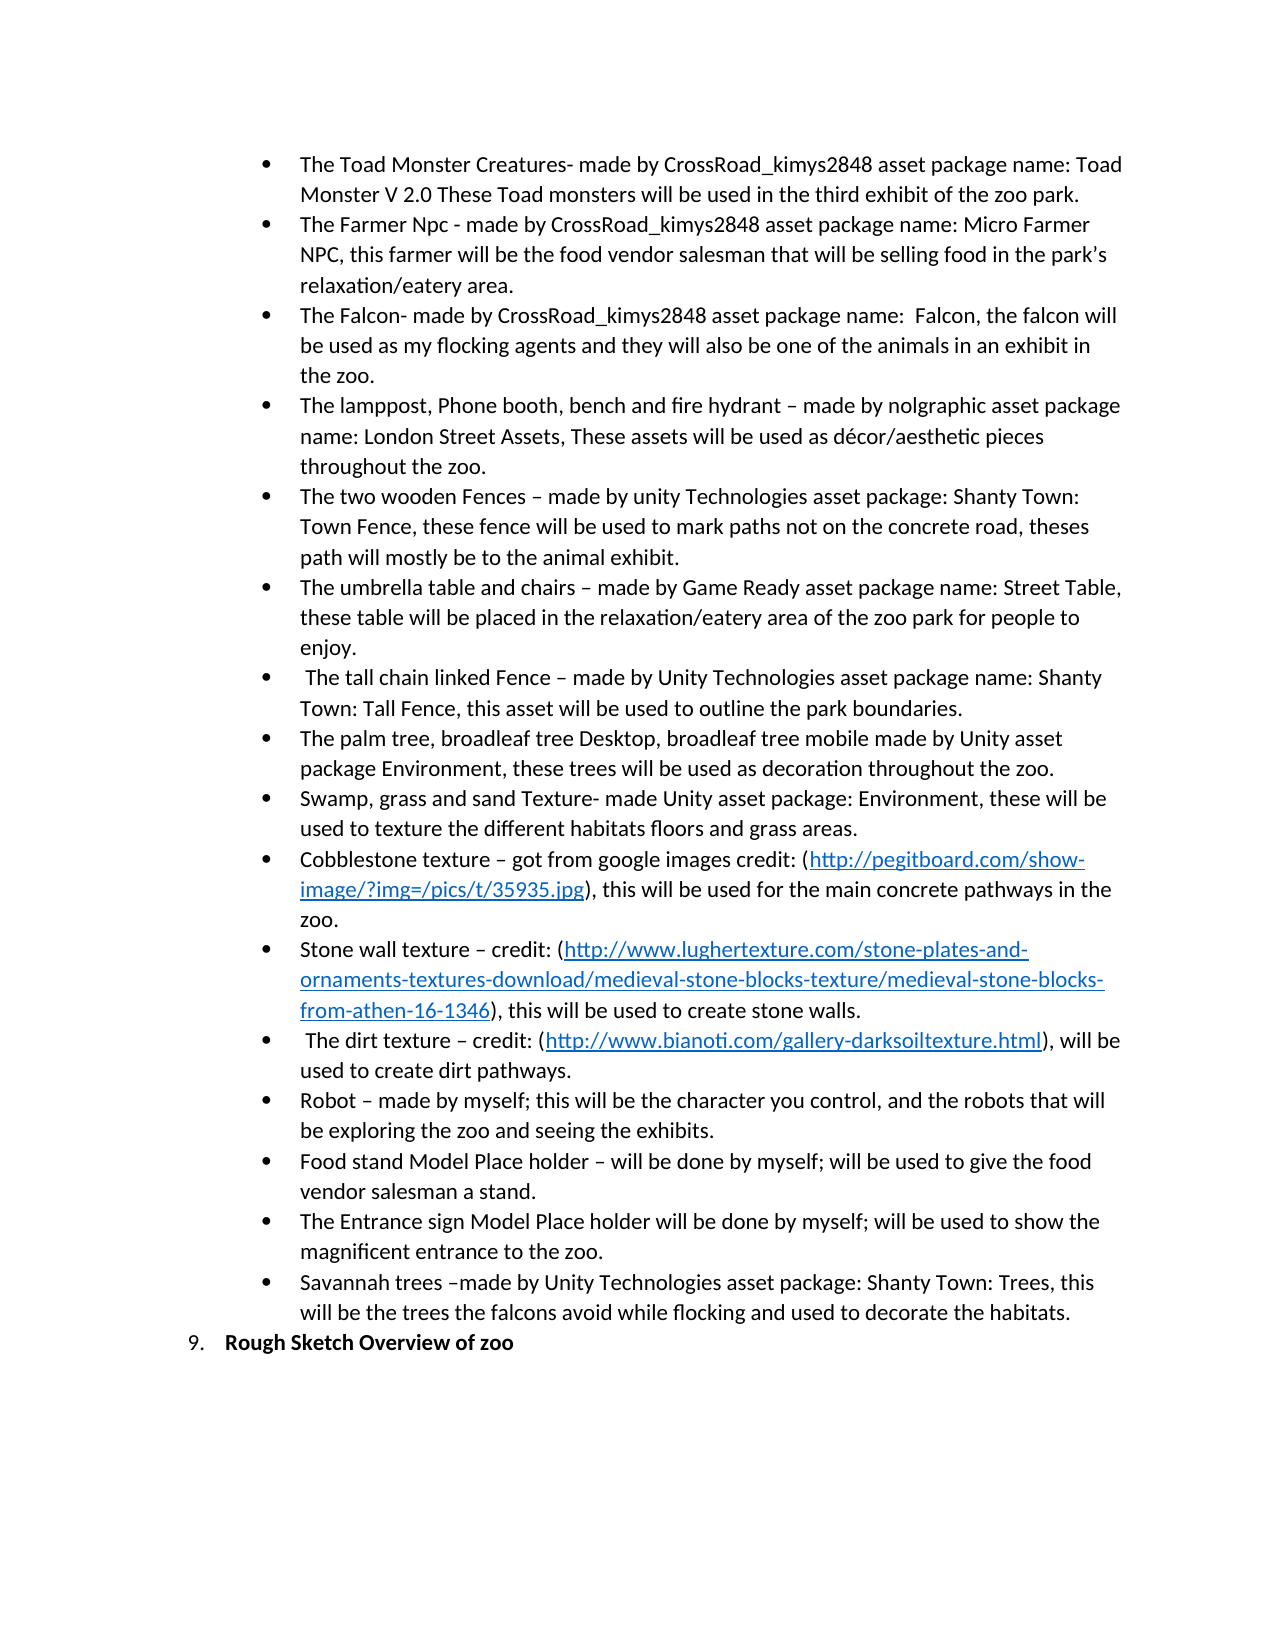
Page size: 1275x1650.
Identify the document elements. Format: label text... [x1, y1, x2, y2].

list The tall chain linked Fence – made by Unity Technologies asset package name: Shanty Town: Tall Fence, this asset will be used to outline the park boundaries. [262, 663, 1125, 722]
list The Toad Monster Creatures- made by CrossRoad_kimys2848 asset package name: Toad Monster V 2.0 These Toad monsters will be used in the third exhibit of the zoo park. [262, 150, 1125, 208]
list The palm tree, broadleaf tree Desktop, broadleaf tree mobile made by Unity asset package Environment, these trees will be used as decoration throughout the zoo. [262, 724, 1125, 782]
list Cobblestone texture – got from google images credit: (http://pegitboard.com/show-image/?img=/pics/t/35935.jpg), this will be used for the main concrete pathways in the zoo. [262, 845, 1125, 933]
list Food stand Model Place holder – will be done by myself; will be used to give the food vendor salesman a stand. [262, 1147, 1125, 1205]
list Stone wall texture – credit: (http://www.lughertexture.com/stone-plates-and-ornaments-textures-download/medieval-stone-blocks-texture/medieval-stone-blocks-from-athen-16-1346), this will be used to create stone walls. [262, 935, 1125, 1024]
list Swamp, grass and sand Texture- made Unity asset package: Environment, these will be used to texture the different habitats floors and grass areas. [262, 784, 1125, 843]
list Rough Sketch Overview of zoo [187, 1328, 1125, 1356]
list The lamppost, Phone booth, bench and fire hydrant – made by nolgraphic asset package name: London Street Assets, These assets will be used as décor/aesthetic pieces throughout the zoo. [262, 392, 1125, 480]
list Robot – made by myself; this will be the character you control, and the robots that will be exploring the zoo and seeing the exhibits. [262, 1086, 1125, 1145]
list The umbrella table and chairs – made by Game Ready asset package name: Street Table, these table will be placed in the relaxation/eatery area of the zoo park for people to enjoy. [262, 573, 1125, 661]
list The two wooden Fences – made by unity Technologies asset package: Shanty Town: Town Fence, these fence will be used to mark paths not on the concrete road, theses path will mostly be to the animal exhibit. [262, 482, 1125, 571]
list Savannah trees –made by Unity Technologies asset package: Shanty Town: Trees, this will be the trees the falcons avoid while flocking and used to decorate the habitats. [262, 1268, 1125, 1326]
list The Farmer Npc - made by CrossRoad_kimys2848 asset package name: Micro Farmer NPC, this farmer will be the food vendor salesman that will be selling food in the park’s relaxation/eatery area. [262, 210, 1125, 299]
list The Falcon- made by CrossRoad_kimys2848 asset package name: Falcon, the falcon will be used as my flocking agents and they will also be one of the animals in an exhibit in the zoo. [262, 301, 1125, 389]
list The Entrance sign Model Place holder will be done by myself; will be used to show the magnificent entrance to the zoo. [262, 1207, 1125, 1266]
list The dirt texture – credit: (http://www.bianoti.com/gallery-darksoiltexture.html), will be used to create dirt pathways. [262, 1026, 1125, 1084]
